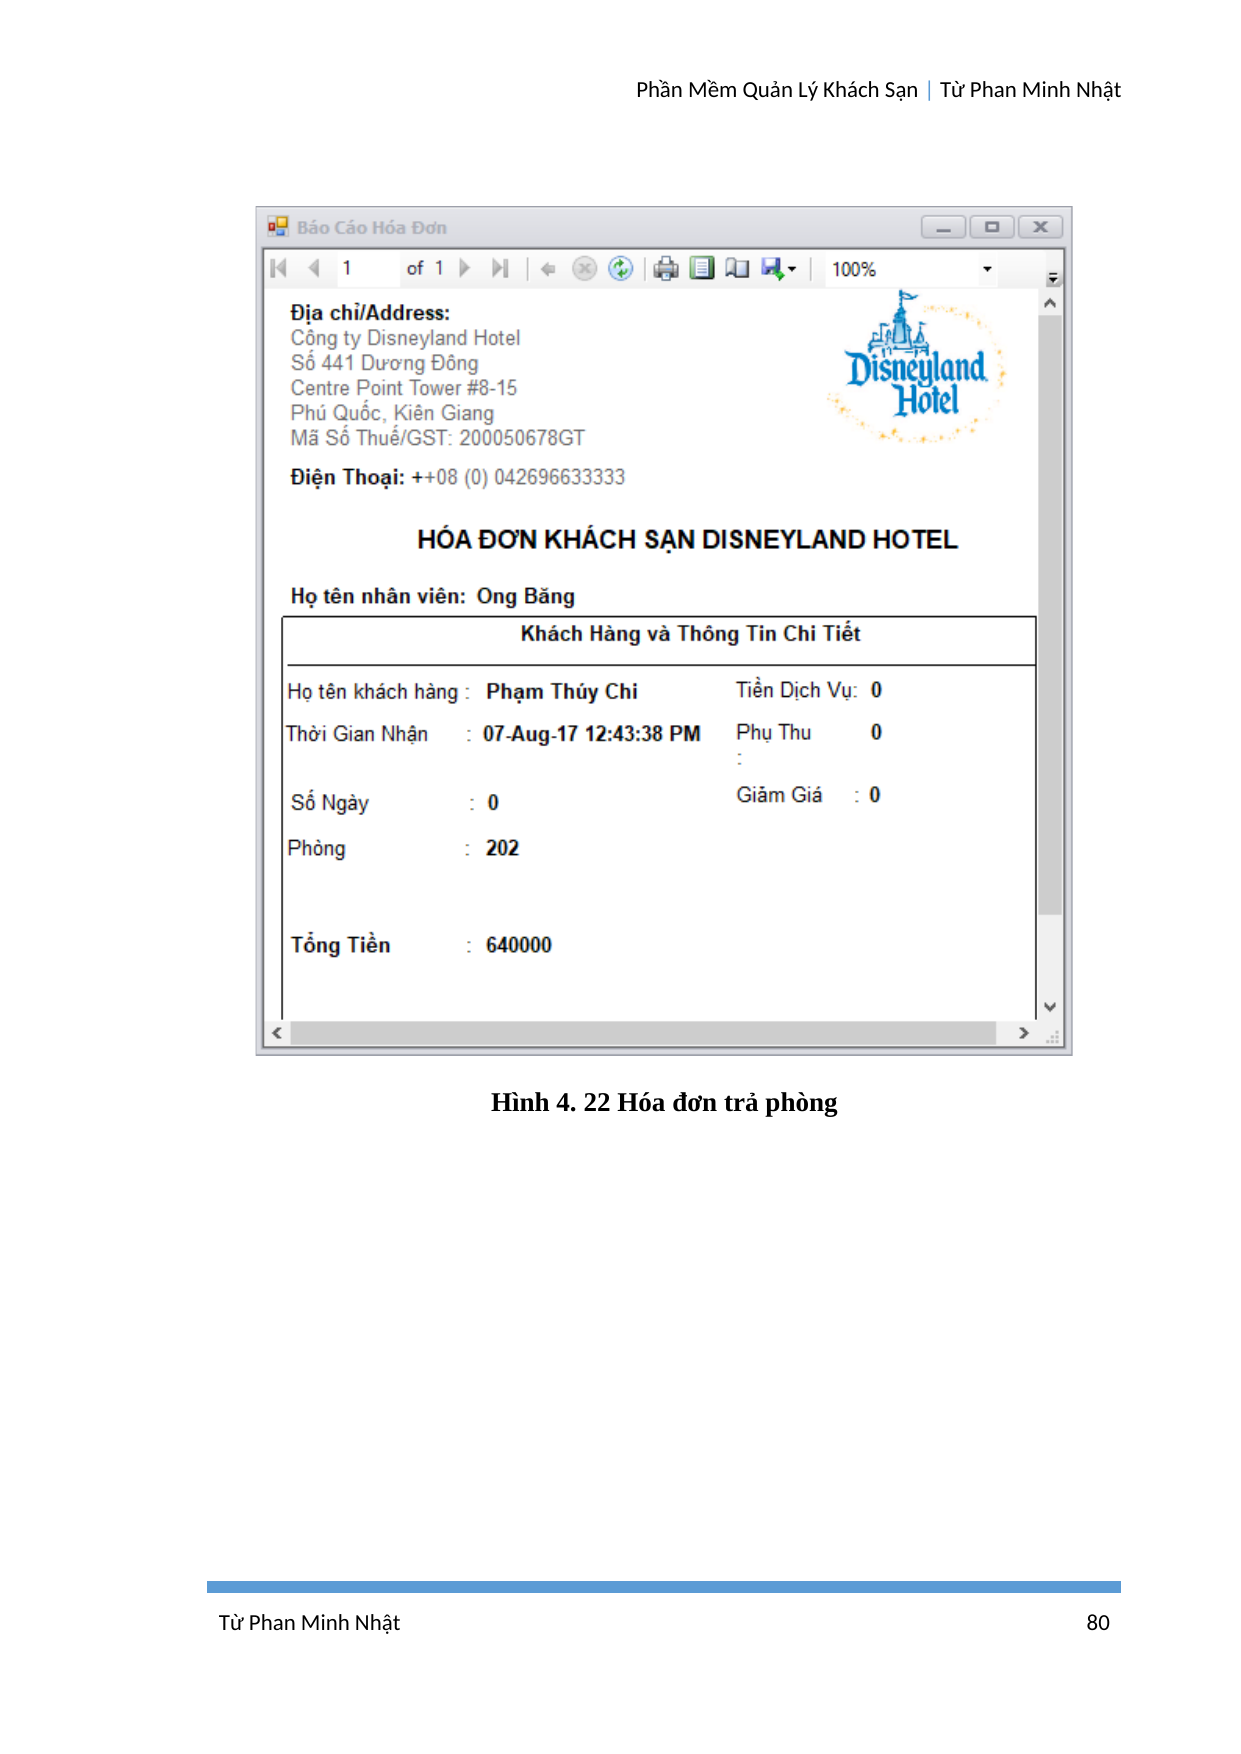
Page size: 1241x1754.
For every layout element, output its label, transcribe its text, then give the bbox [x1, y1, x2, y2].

text Hình 4. 22 Hóa đơn trả phòng [207, 1086, 1121, 1117]
